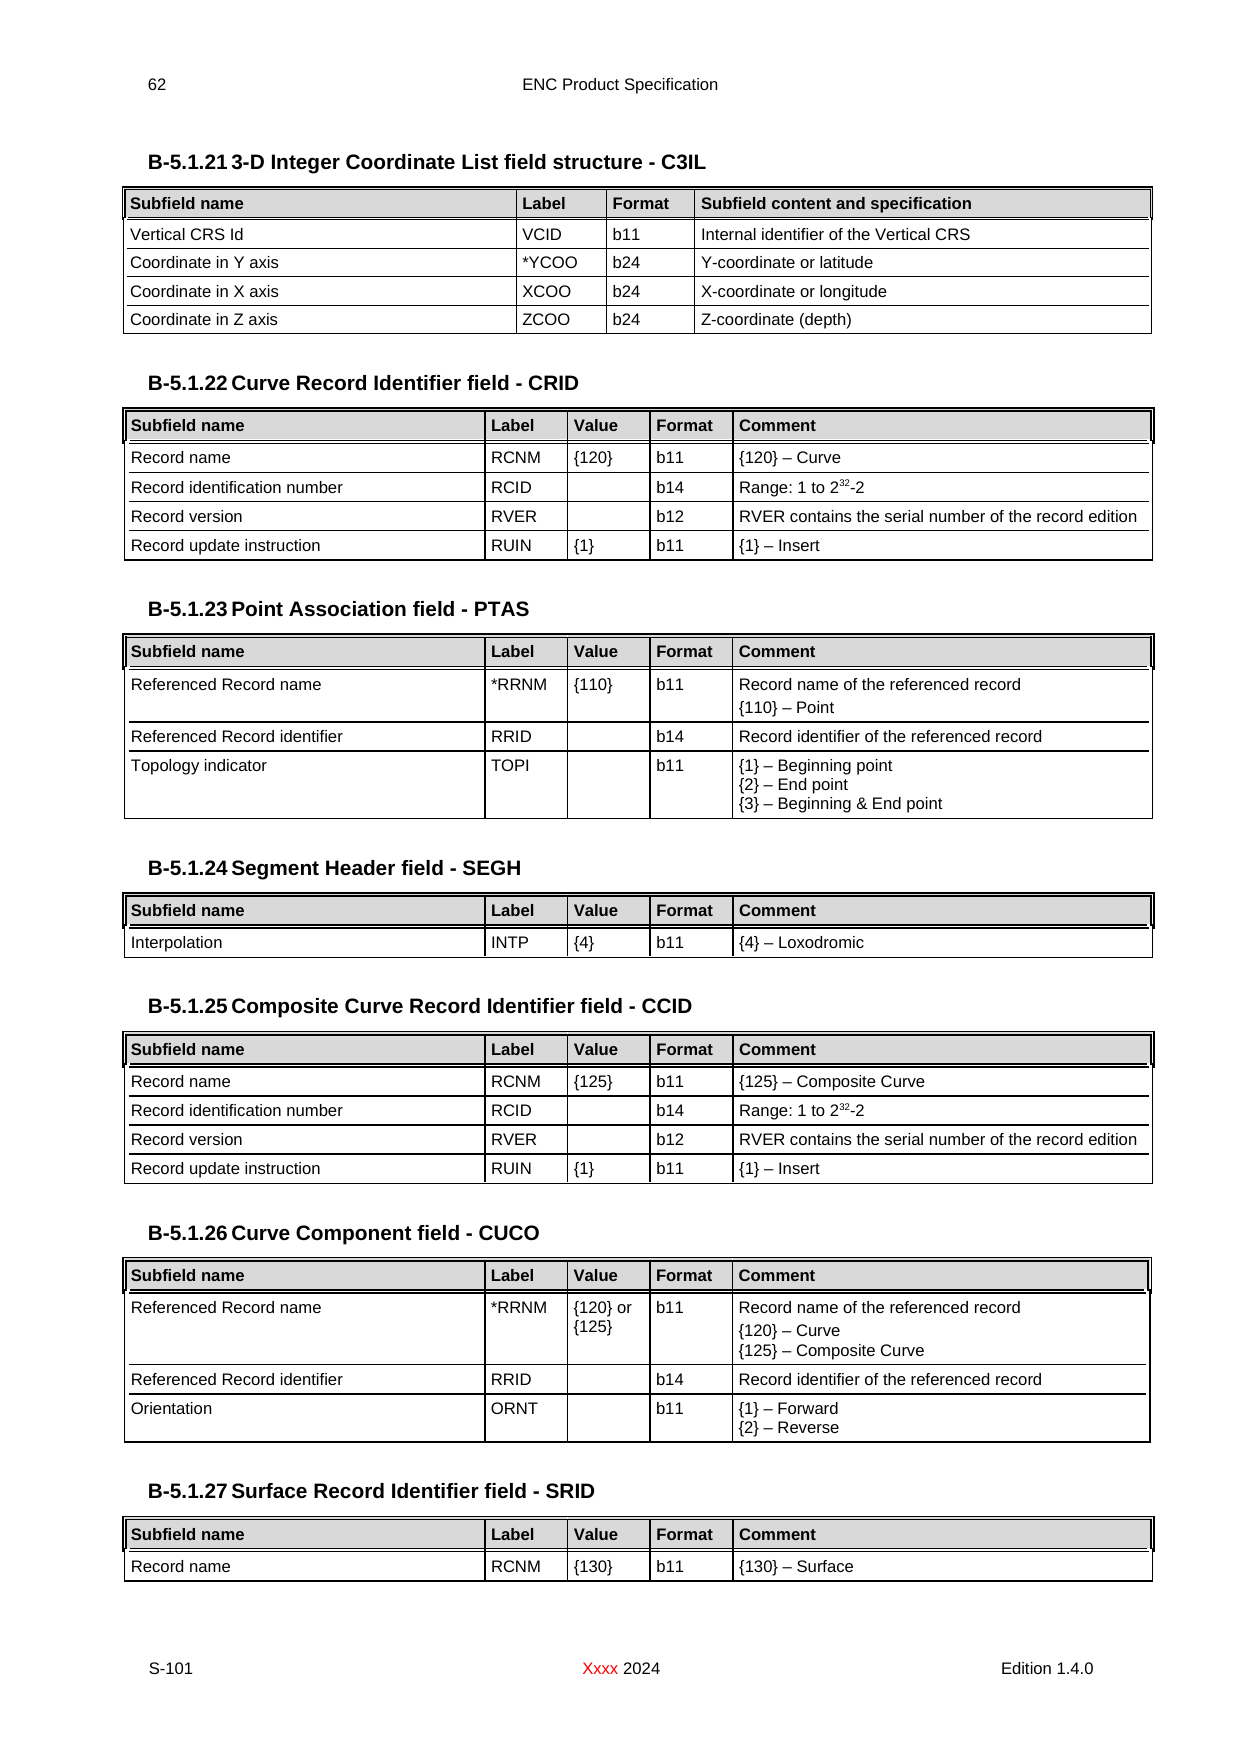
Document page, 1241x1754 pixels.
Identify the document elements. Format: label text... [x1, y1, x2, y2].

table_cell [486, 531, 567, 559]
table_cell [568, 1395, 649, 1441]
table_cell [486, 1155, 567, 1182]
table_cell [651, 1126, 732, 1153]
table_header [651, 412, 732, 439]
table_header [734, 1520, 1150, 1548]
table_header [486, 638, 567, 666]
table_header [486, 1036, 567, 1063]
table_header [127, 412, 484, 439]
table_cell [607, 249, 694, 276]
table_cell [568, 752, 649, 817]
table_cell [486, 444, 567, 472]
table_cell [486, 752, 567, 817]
list Curve Record Identifier field - CRID [148, 371, 1094, 395]
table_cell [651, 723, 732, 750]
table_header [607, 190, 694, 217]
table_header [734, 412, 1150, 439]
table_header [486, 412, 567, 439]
list Point Association field - PTAS [148, 597, 1094, 621]
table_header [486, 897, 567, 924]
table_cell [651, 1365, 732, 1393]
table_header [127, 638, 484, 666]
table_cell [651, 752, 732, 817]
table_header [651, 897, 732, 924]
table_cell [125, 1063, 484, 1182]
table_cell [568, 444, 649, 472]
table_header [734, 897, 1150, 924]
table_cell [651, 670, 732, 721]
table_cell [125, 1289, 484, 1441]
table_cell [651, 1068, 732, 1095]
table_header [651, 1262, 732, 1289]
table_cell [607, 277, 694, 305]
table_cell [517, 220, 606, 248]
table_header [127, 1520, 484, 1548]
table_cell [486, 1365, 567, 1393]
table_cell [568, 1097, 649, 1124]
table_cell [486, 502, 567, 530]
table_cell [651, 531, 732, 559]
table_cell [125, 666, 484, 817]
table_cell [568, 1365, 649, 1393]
list Surface Record Identifier field - SRID [148, 1479, 1094, 1503]
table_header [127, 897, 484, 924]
list Composite Curve Record Identifier field - CCID [148, 994, 1094, 1018]
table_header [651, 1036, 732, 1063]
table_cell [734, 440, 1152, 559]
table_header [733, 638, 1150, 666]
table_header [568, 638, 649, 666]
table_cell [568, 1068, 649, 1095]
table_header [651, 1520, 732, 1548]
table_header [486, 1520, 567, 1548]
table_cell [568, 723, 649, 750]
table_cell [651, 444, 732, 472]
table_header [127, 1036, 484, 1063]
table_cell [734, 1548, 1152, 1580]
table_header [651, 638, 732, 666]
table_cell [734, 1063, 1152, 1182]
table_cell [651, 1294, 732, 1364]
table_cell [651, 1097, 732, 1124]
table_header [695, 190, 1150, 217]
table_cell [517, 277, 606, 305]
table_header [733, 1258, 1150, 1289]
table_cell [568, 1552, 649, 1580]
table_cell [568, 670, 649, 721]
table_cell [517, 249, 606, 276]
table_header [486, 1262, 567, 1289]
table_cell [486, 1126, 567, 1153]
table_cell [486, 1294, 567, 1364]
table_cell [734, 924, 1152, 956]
list 3-D Integer Coordinate List field structure - C3IL [148, 150, 1094, 174]
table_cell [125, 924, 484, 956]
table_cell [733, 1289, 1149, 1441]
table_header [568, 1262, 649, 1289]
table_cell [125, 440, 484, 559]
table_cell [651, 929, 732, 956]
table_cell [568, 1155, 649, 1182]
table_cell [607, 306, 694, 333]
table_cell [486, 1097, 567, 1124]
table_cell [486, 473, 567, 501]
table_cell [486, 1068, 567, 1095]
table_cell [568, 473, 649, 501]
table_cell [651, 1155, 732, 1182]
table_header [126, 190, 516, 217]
list Segment Header field - SEGH [148, 856, 1094, 879]
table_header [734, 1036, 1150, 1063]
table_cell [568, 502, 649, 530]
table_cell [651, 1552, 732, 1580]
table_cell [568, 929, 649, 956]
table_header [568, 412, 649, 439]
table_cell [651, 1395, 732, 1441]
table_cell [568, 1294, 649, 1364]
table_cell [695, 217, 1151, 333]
list Curve Component field - CUCO [148, 1220, 1094, 1244]
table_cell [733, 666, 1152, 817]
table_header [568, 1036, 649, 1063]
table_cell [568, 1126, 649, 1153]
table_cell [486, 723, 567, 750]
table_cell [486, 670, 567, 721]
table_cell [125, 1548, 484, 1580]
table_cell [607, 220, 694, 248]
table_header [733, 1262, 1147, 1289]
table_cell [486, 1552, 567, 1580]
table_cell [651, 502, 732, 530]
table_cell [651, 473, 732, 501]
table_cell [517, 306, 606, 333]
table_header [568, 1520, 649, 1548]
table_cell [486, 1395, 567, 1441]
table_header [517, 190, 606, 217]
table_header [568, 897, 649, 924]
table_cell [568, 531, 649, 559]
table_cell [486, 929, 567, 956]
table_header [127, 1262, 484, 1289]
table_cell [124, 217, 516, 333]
